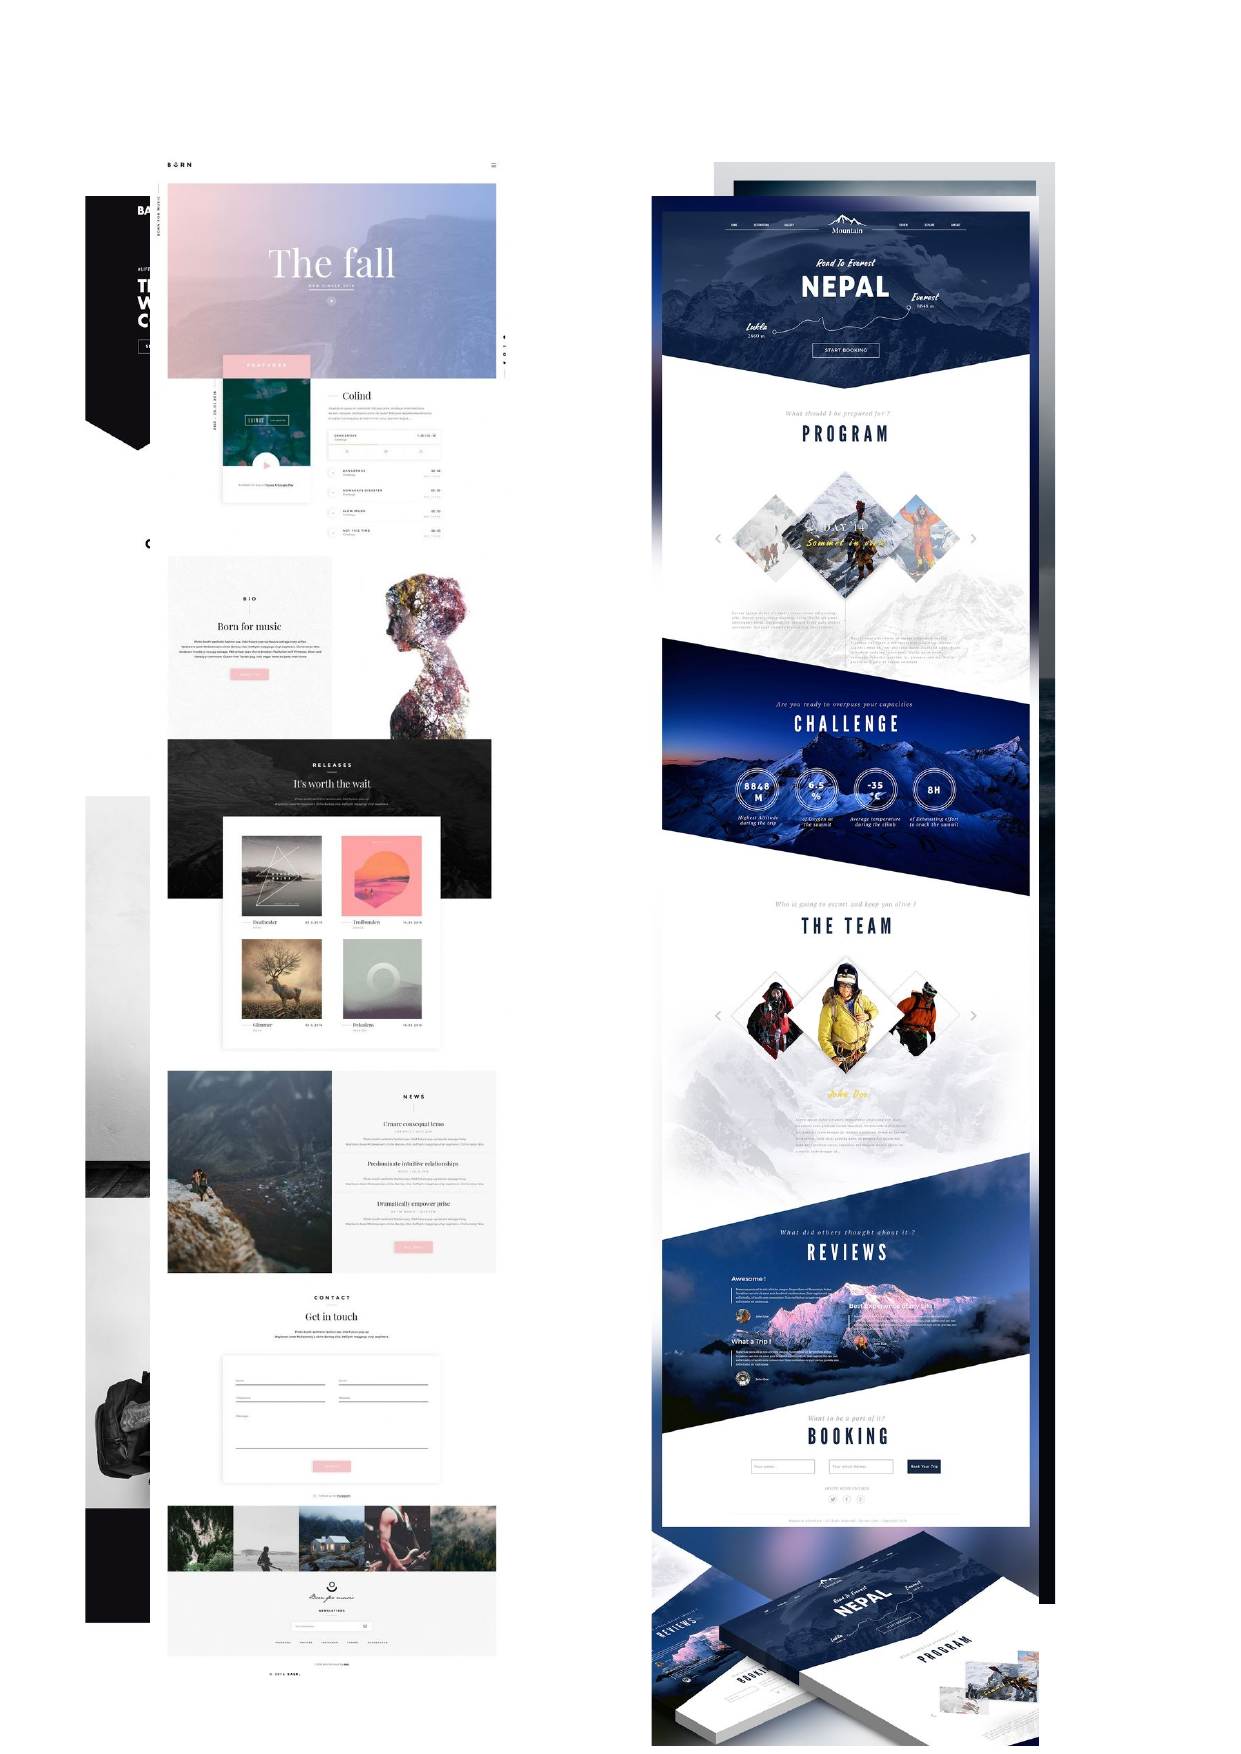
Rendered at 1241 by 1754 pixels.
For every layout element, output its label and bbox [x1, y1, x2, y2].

picture [651, 162, 1056, 1746]
picture [85, 150, 513, 1689]
